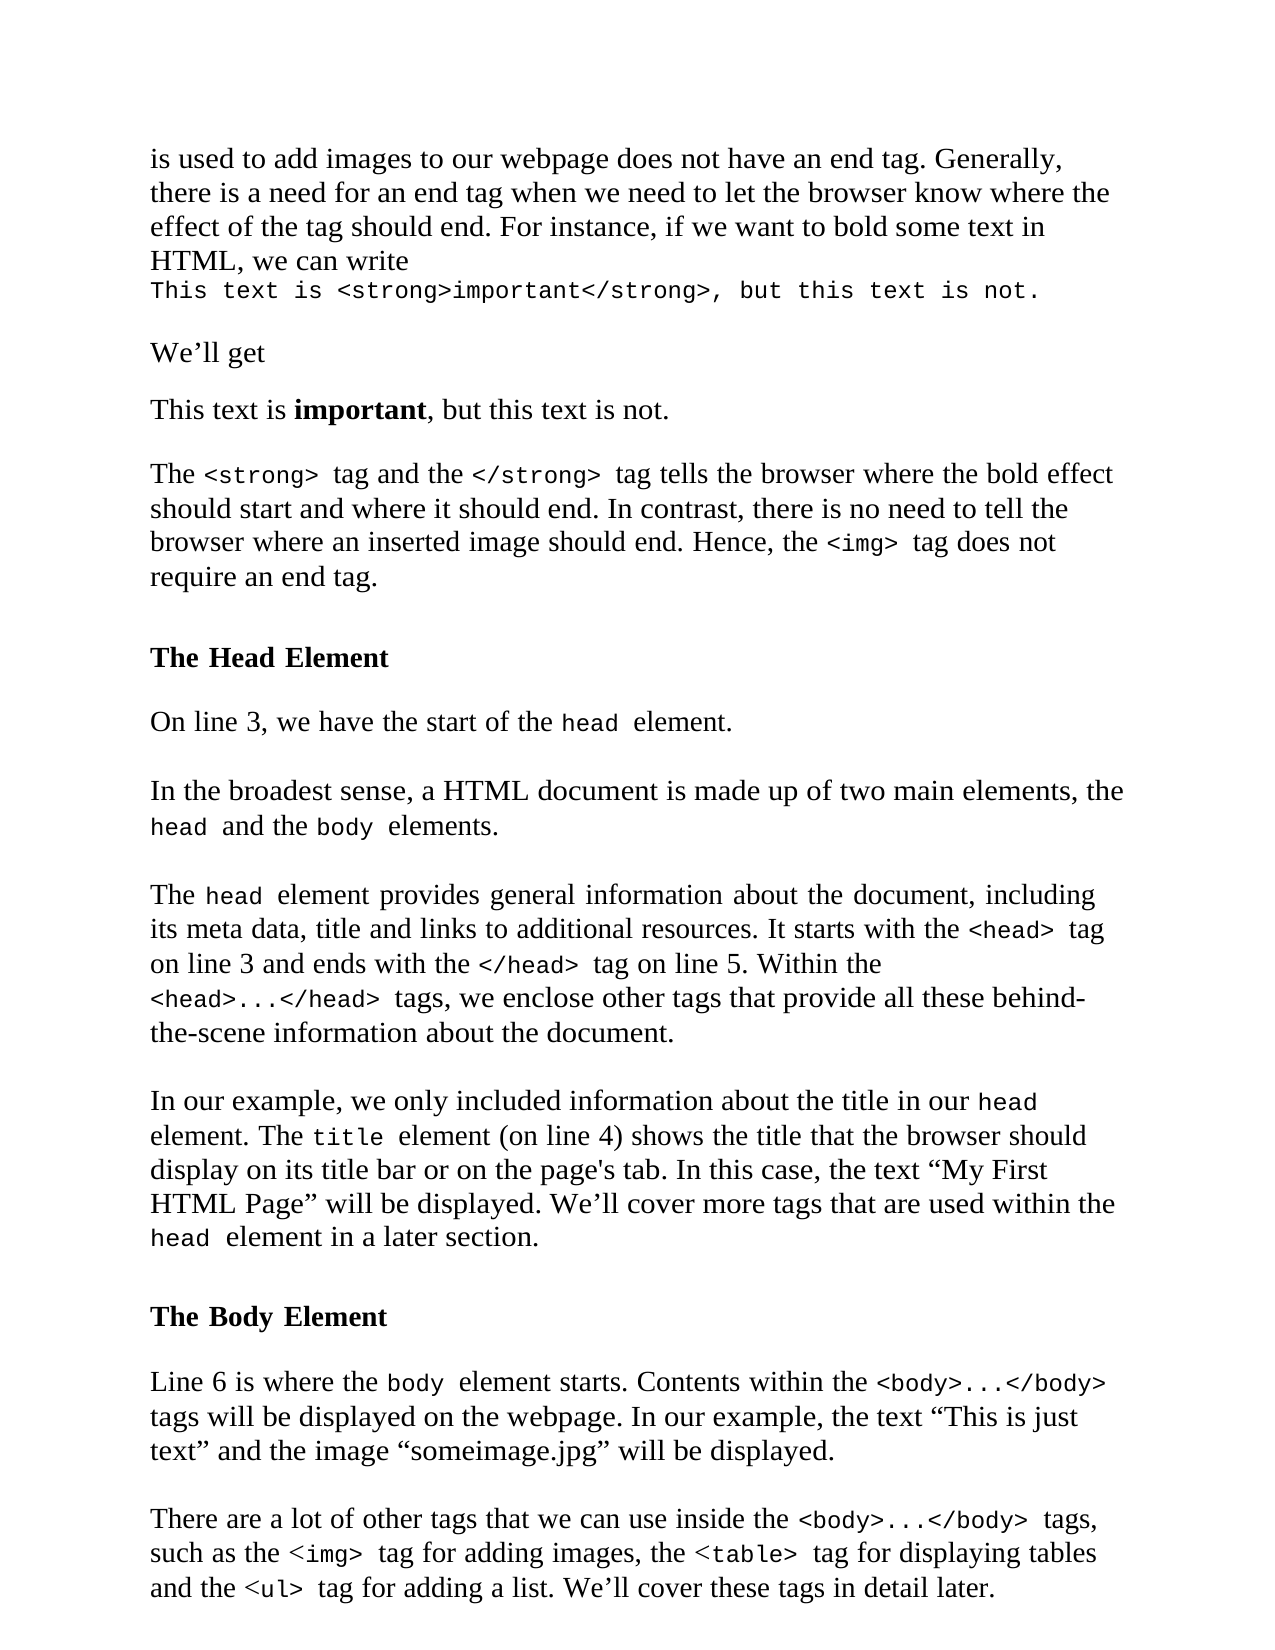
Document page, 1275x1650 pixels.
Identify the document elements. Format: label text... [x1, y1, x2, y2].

text This text is <strong>important</strong>, but this text is not. [150, 279, 1135, 306]
subtitle The Body Element [150, 1299, 1135, 1333]
text In the broadest sense, a HTML document is made up of two main elements, the [150, 773, 1135, 807]
text The <strong> tag and the </strong> tag tells the browser where the bold effect should start and where it should end. In contrast, there is no need to tell the browser where an inserted image should end. Hence, the <img> tag does not require an end tag. [150, 456, 1125, 592]
text In our example, we only included information about the title in our head element. The title element (on line 4) shows the title that the browser should display on its title bar or on the page's tab. In this case, the text “My First HTML Page” will be displayed. We’ll cover more tags that are used within the head element in a later section. [150, 1083, 1125, 1254]
text Line 6 is where the body element starts. Contents within the <body>...</body> tags will be displayed on the webpage. In our example, the text “This is just text” and the image “someimage.jpg” will be displayed. [150, 1364, 1135, 1466]
text We’ll get [150, 335, 1135, 368]
text On line 3, we have the start of the head element. [150, 704, 1135, 739]
text The head element provides general information about the document, including its meta data, title and links to additional resources. It starts with the <head> tag on line 3 and ends with the </head> tag on line 5. Within the <head>...</head> tags, we enclose other tags that provide all these behind-the-scene information about the document. [150, 877, 1118, 1048]
subtitle The Head Element [150, 640, 1135, 673]
text There are a lot of other tags that we can use inside the <body>...</body> tags, such as the <img> tag for adding images, the <table> tag for displaying tables and the <ul> tag for adding a list. We’ll cover these tags in detail later. [150, 1501, 1097, 1604]
text This text is important, but this text is not. [150, 392, 1135, 425]
text head and the body elements. [150, 808, 1135, 842]
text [150, 142, 1121, 277]
